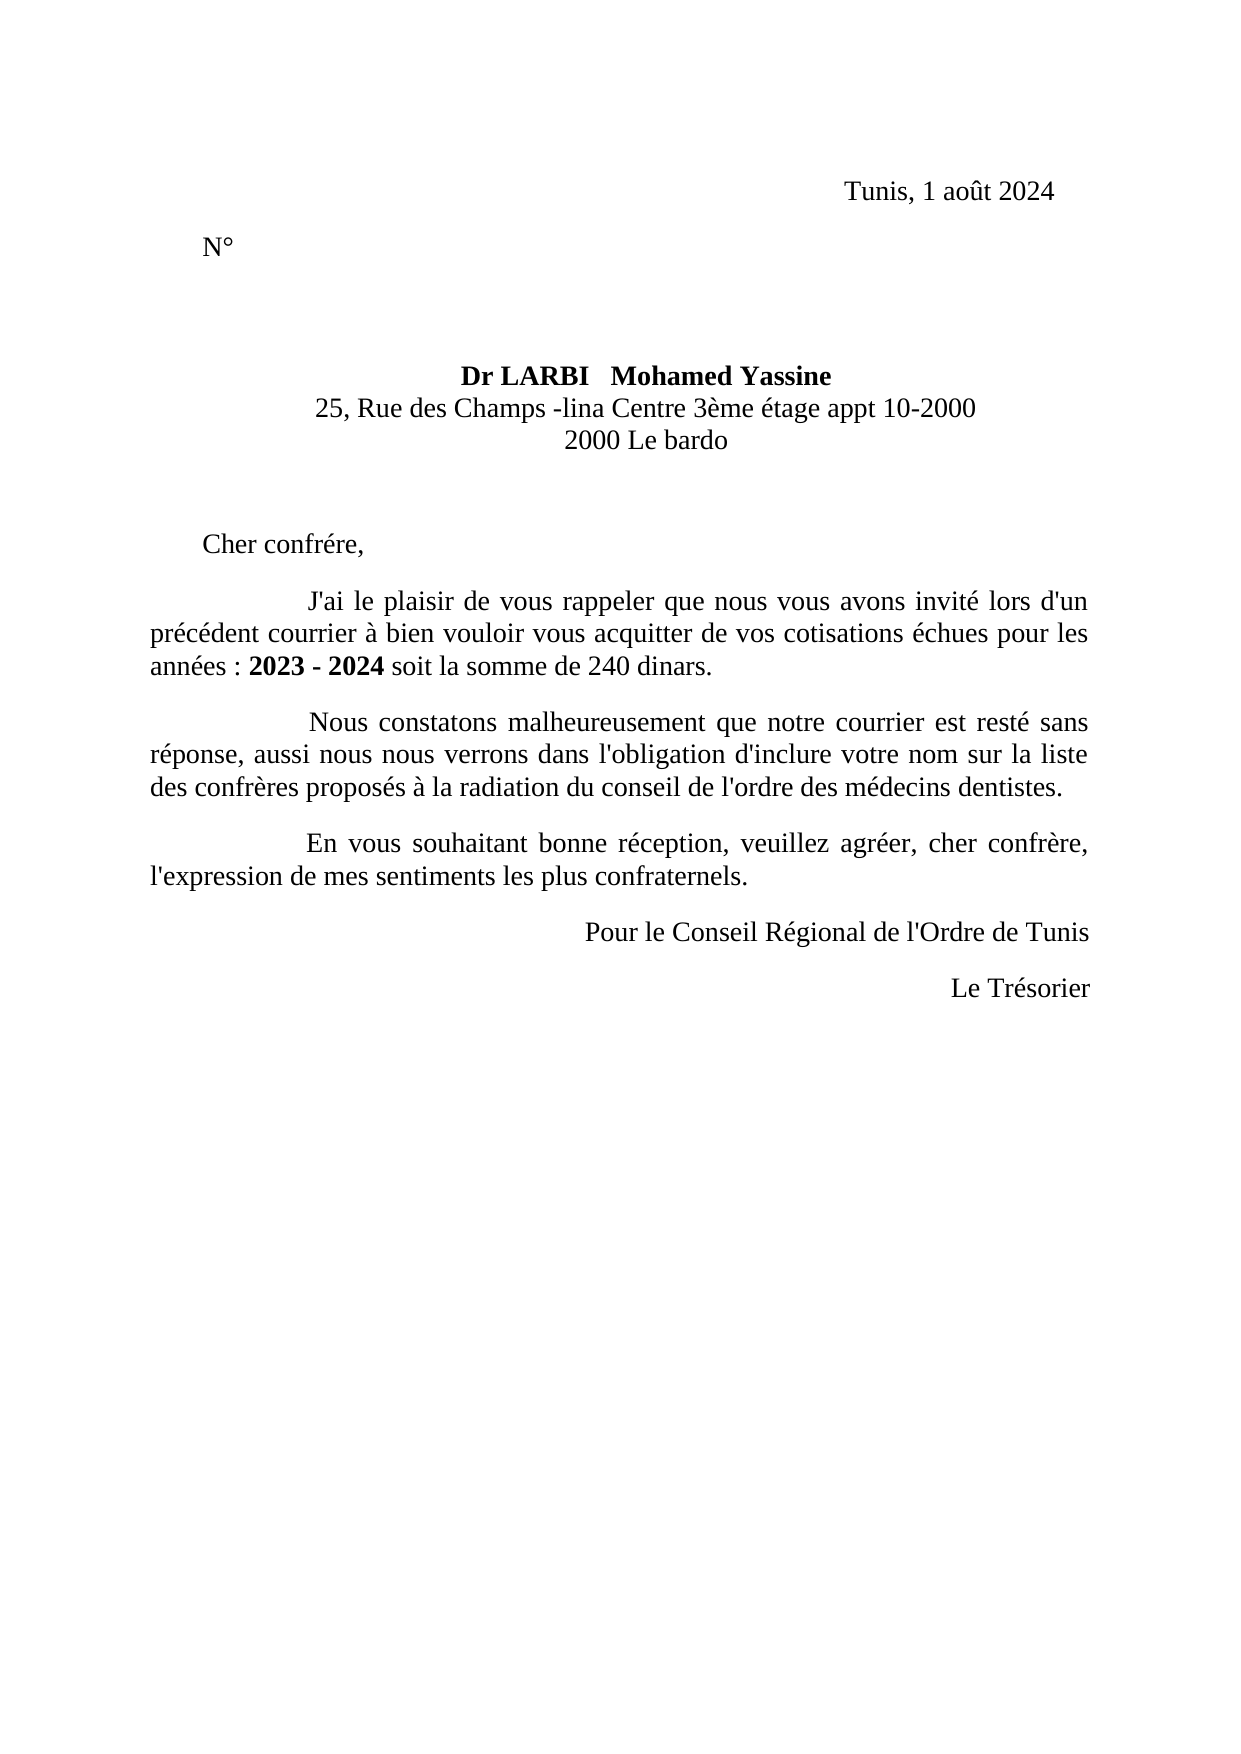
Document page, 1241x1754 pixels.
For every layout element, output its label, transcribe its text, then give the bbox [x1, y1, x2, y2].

text Tunis, 1 août 2024 [150, 174, 1090, 206]
text En vous souhaitant bonne réception, veuillez agréer, cher confrère, l'expression de mes sentiments les plus confraternels. [150, 826, 1090, 891]
text J'ai le plaisir de vous rappeler que nous vous avons invité lors d'un précédent courrier à bien vouloir vous acquitter de vos cotisations échues pour les années : 2023 - 2024 soit la somme de 240 dinars. [150, 584, 1090, 681]
text Cher confrére, [150, 528, 1090, 560]
text N° [150, 230, 1090, 287]
text Dr LARBI Mohamed Yassine 25, Rue des Champs -lina Centre 3ème étage appt 10-2000 2000 Le bardo [150, 358, 1090, 456]
text Nous constatons malheureusement que notre courrier est resté sans réponse, aussi nous nous verrons dans l'obligation d'inclure votre nom sur la liste des confrères proposés à la radiation du conseil de l'ordre des médecins dentistes. [150, 705, 1090, 802]
text Pour le Conseil Régional de l'Ordre de Tunis [150, 915, 1090, 947]
text Le Trésorier [150, 971, 1090, 1004]
